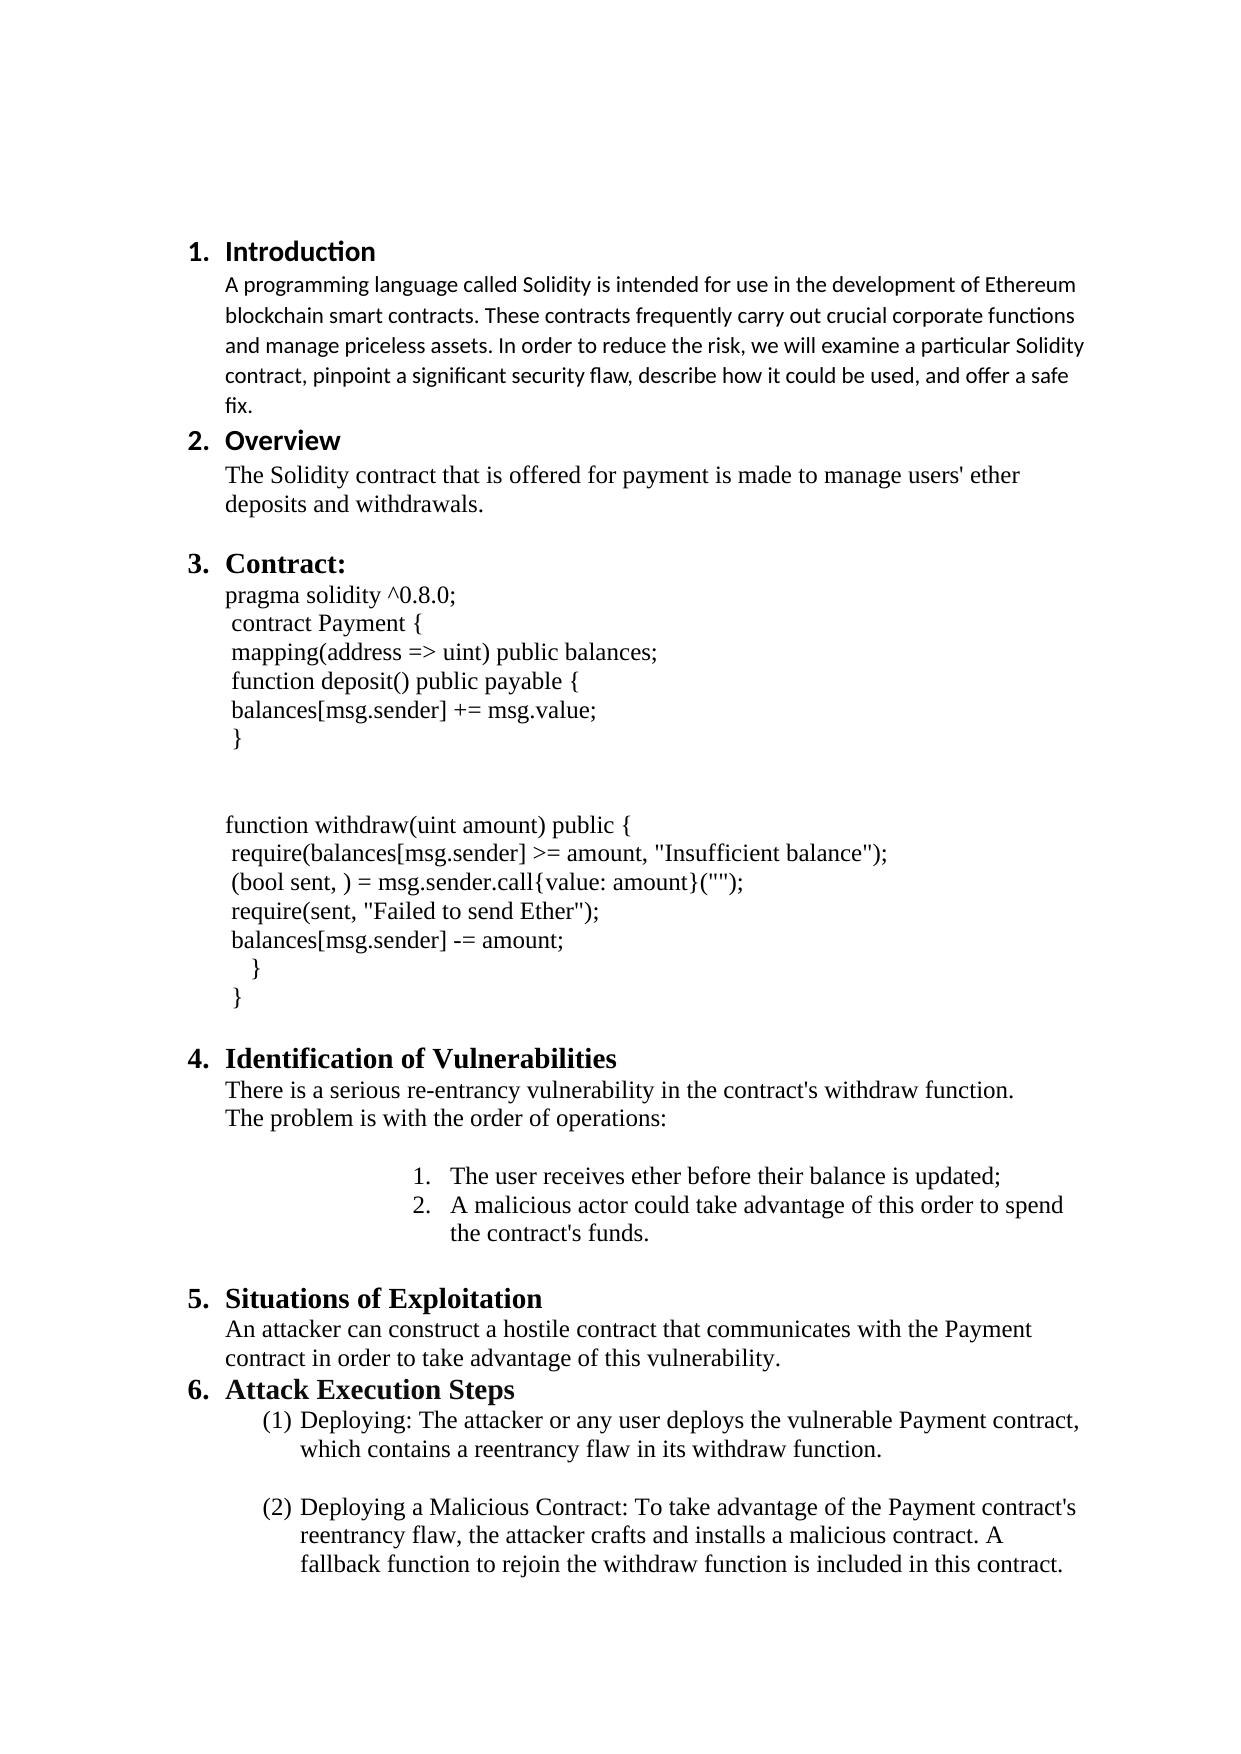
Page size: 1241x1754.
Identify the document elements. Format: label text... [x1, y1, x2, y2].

list require(balances[msg.sender] >= amount, "Insufficient balance"); [225, 838, 1090, 867]
list require(sent, "Failed to send Ether"); [225, 896, 1090, 925]
list Deploying: The attacker or any user deploys the vulnerable Payment contract, which contains a reentrancy flaw in its withdraw function. [262, 1405, 1090, 1463]
list There is a serious re-entrancy vulnerability in the contract's withdraw function. The problem is with the order of operations: [225, 1075, 1090, 1132]
list balances[msg.sender] += msg.value; [225, 695, 1090, 723]
list (bool sent, ) = msg.sender.call{value: amount}(""); [225, 867, 1090, 896]
list pragma solidity ^0.8.0; [225, 580, 1090, 608]
list Deploying a Malicious Contract: To take advantage of the Payment contract's reentrancy flaw, the attacker crafts and installs a malicious contract. A fallback function to rejoin the withdraw function is included in this contract. [262, 1492, 1090, 1578]
list Attack Execution Steps [187, 1372, 1090, 1405]
list A malicious actor could take advantage of this order to spend the contract's funds. [412, 1190, 1090, 1247]
list Situations of Exploitation An attacker can construct a hostile contract that communicates with the Payment contract in order to take advantage of this vulnerability. [187, 1281, 1090, 1372]
list The Solidity contract that is offered for payment is made to manage users' ether deposits and withdrawals. [225, 460, 1090, 517]
list } [225, 723, 1090, 752]
list The user receives ether before their balance is updated; [412, 1161, 1090, 1190]
list mapping(address => uint) public balances; [225, 637, 1090, 666]
list Contract: [187, 546, 1090, 580]
list } [225, 982, 1090, 1011]
list Introduction A programming language called Solidity is intended for use in the development of Ethereum blockchain smart contracts. These contracts frequently carry out crucial corporate functions and manage priceless assets. In order to reduce the risk, we will examine a particular Solidity contract, pinpoint a significant security flaw, describe how it could be used, and offer a safe fix. [187, 233, 1090, 419]
list function withdraw(uint amount) public { [225, 810, 1090, 838]
list balances[msg.sender] -= amount; [225, 925, 1090, 953]
list Overview [187, 422, 1090, 457]
list contract Payment { [225, 608, 1090, 637]
list function deposit() public payable { [225, 666, 1090, 695]
list Identification of Vulnerabilities [187, 1041, 1090, 1075]
list } [225, 953, 1090, 982]
